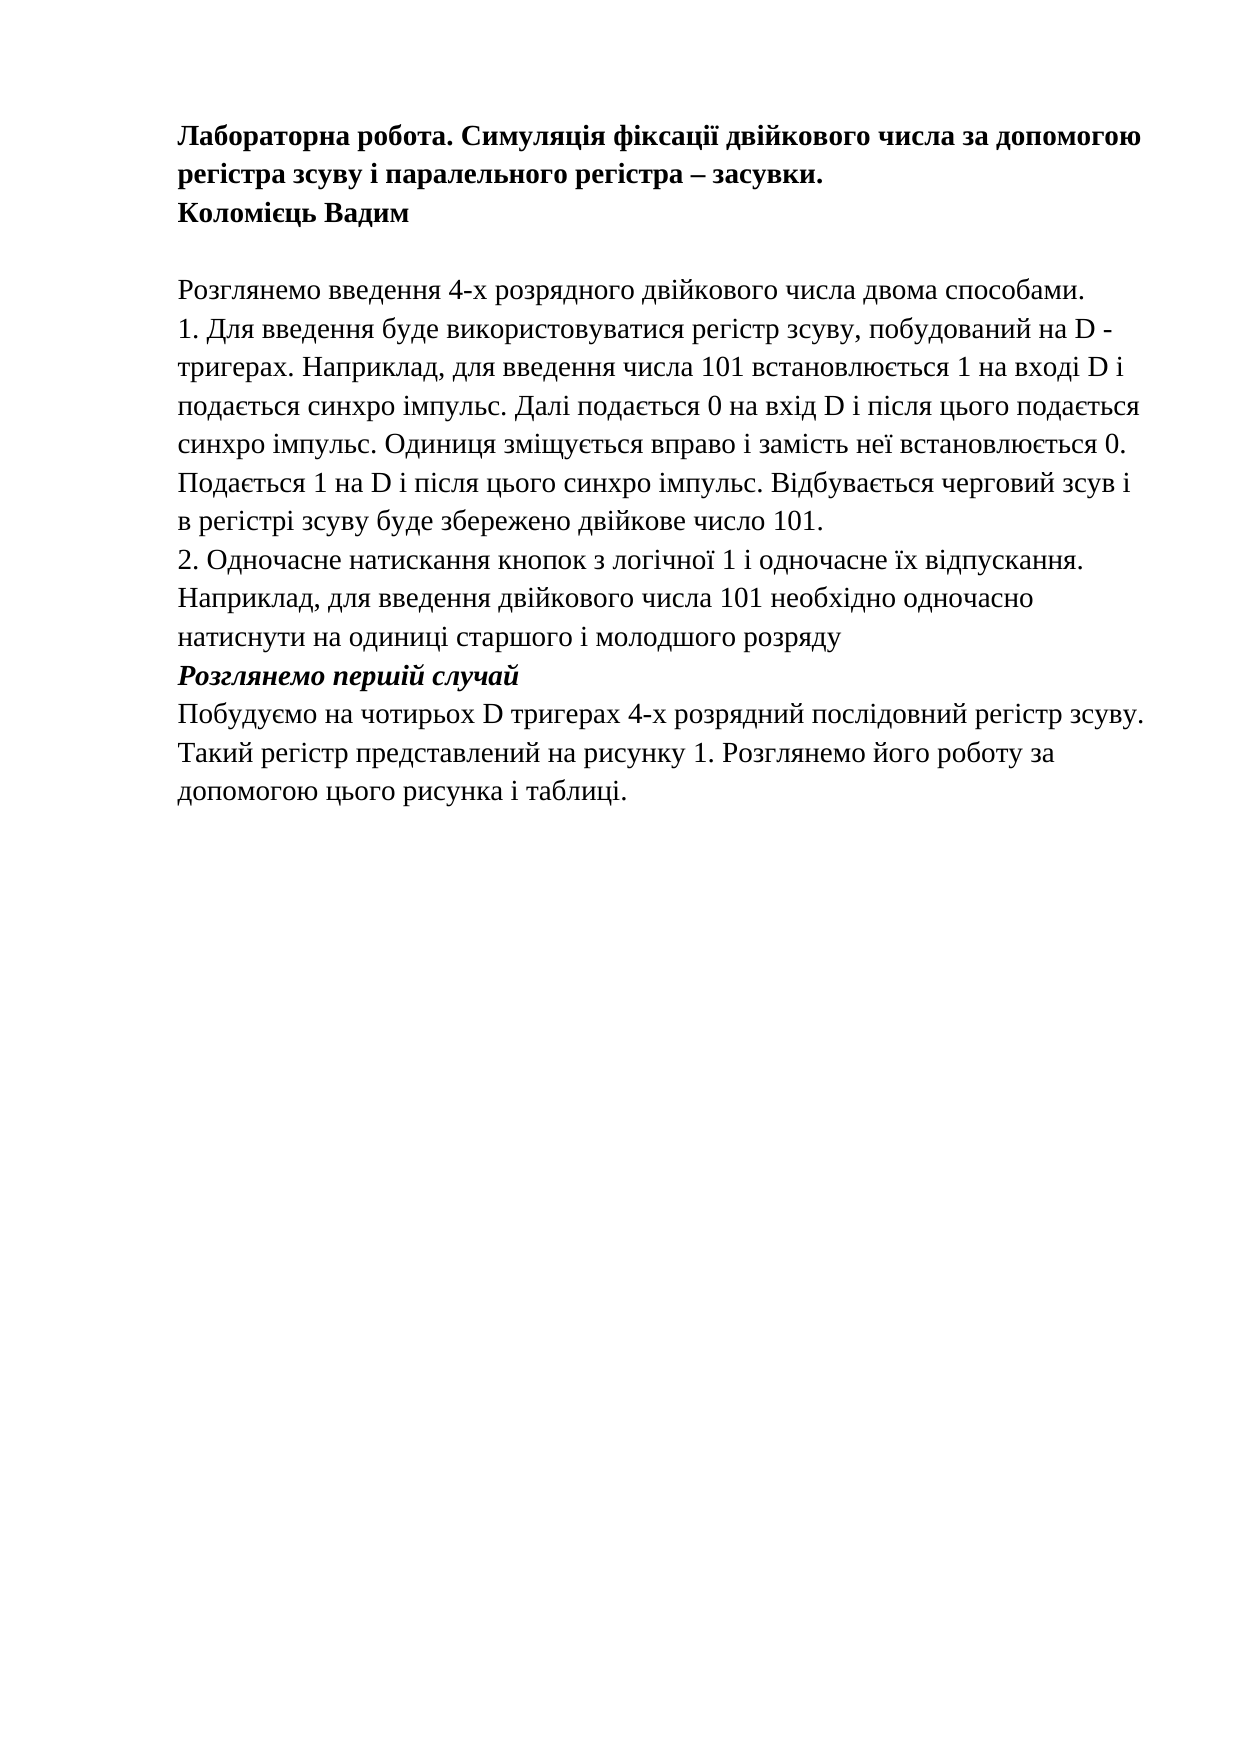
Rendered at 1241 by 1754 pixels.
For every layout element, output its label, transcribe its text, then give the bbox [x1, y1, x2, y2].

text Розглянемо введення 4-х розрядного двійкового числа двома способами. [177, 272, 1152, 306]
text 2. Одночасне натискання кнопок з логічної 1 і одночасне їх відпускання. Наприклад, для введення двійкового числа 101 необхідно одночасно натиснути на одиниці старшого і молодшого розряду [177, 542, 1152, 653]
text Лабораторна робота. Симуляція фіксації двійкового числа за допомогою регістра зсуву і паралельного регістра – засувки. [177, 118, 1152, 190]
text Коломієць Вадим [177, 195, 1152, 229]
text 1. Для введення буде використовуватися регістр зсуву, побудований на D - тригерах. Наприклад, для введення числа 101 встановлюється 1 на вході D і подається синхро імпульс. Далі подається 0 на вхід D і після цього подається синхро імпульс. Одиниця зміщується вправо і замість неї встановлюється 0. Подається 1 на D і після цього синхро імпульс. Відбувається черговий зсув і в регістрі зсуву буде збережено двійкове число 101. [177, 311, 1152, 537]
text Розглянемо першій случай [177, 658, 1152, 691]
text Побудуємо на чотирьох D тригерах 4-х розрядний послідовний регістр зсуву. Такий регістр представлений на рисунку 1. Розглянемо його роботу за допомогою цього рисунка і таблиці. [177, 696, 1152, 807]
